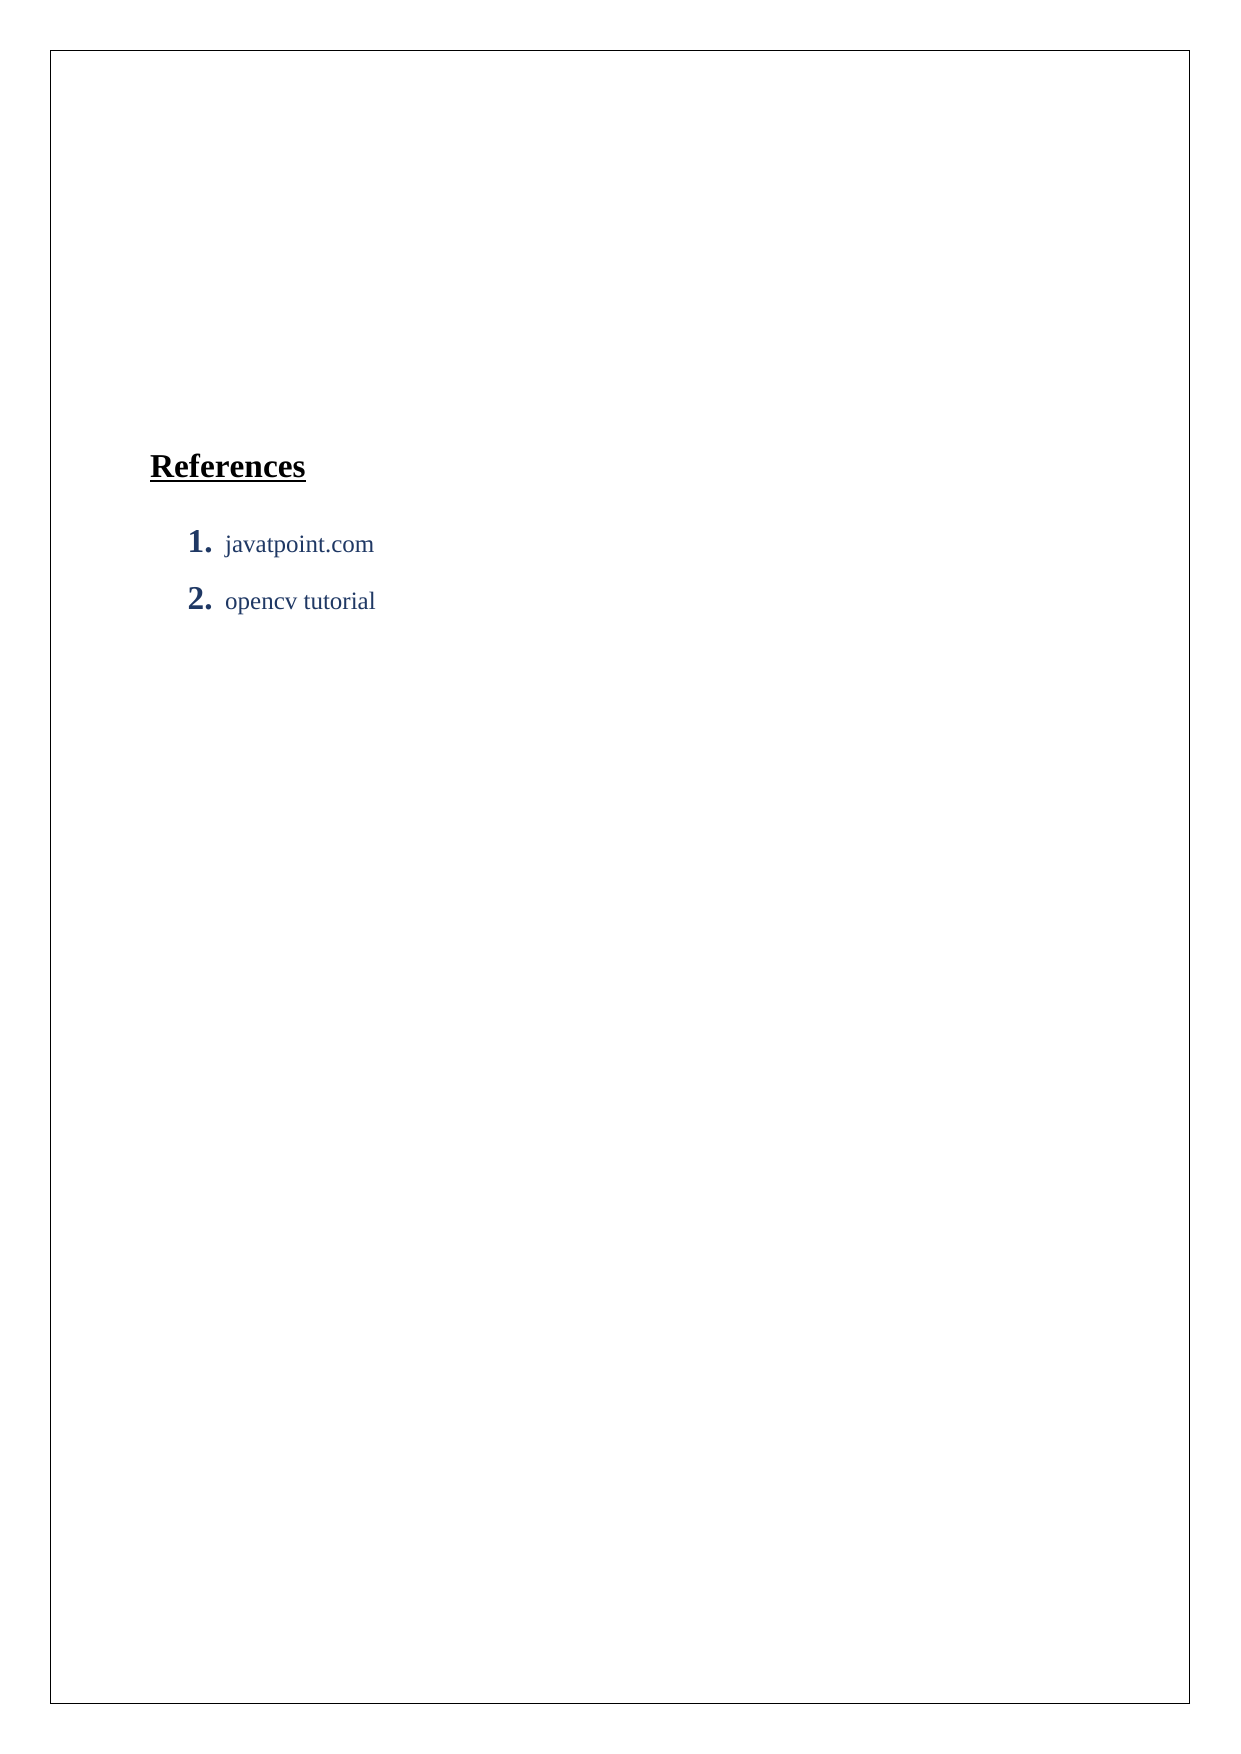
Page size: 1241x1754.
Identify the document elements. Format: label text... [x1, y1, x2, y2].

list opencv tutorial [187, 578, 1090, 617]
list javatpoint.com [187, 521, 1090, 559]
text References [150, 447, 1090, 485]
